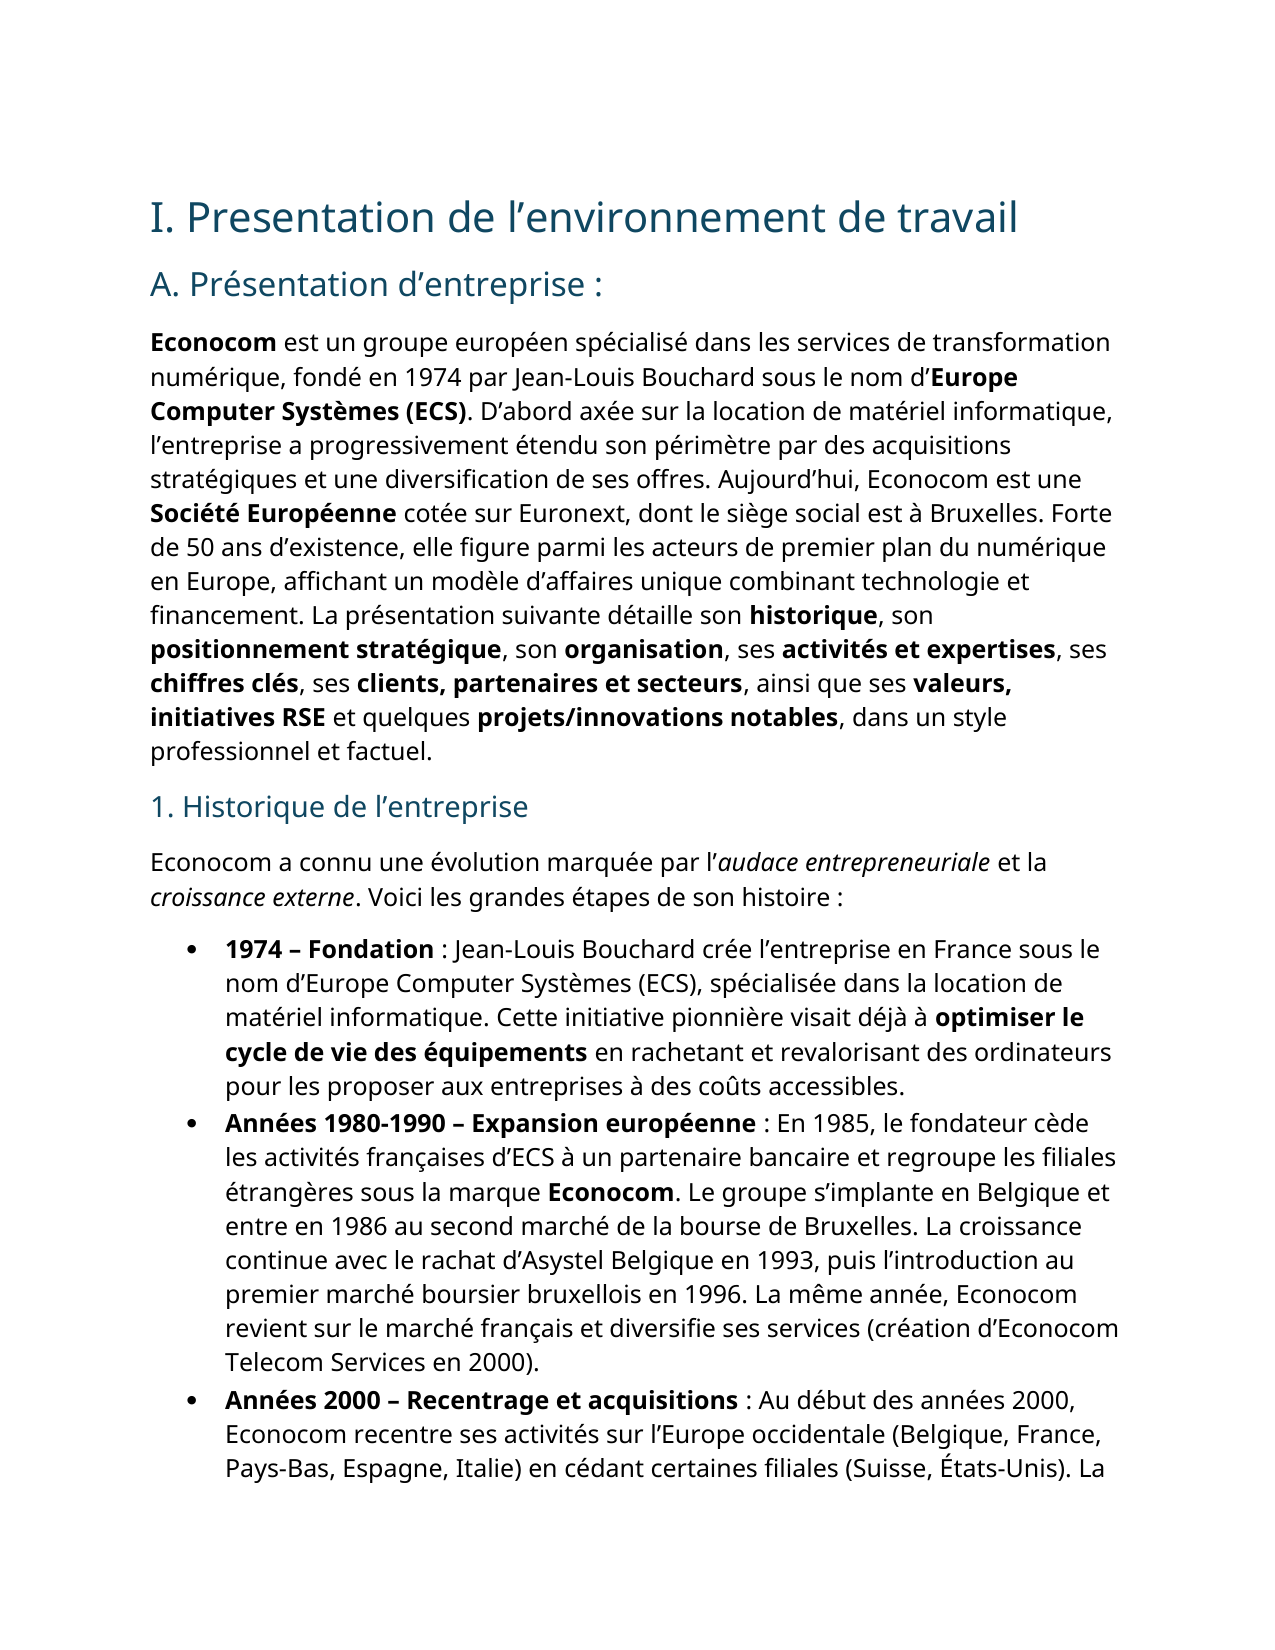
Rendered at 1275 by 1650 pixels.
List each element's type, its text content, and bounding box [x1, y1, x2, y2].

subtitle A. Présentation d’entreprise : [150, 261, 1125, 306]
text Econocom a connu une évolution marquée par l’audace entrepreneuriale et la croissance externe. Voici les grandes étapes de son histoire : [150, 845, 1125, 913]
subtitle I. Presentation de l’environnement de travail [150, 187, 1125, 244]
text Econocom est un groupe européen spécialisé dans les services de transformation numérique, fondé en 1974 par Jean-Louis Bouchard sous le nom d’Europe Computer Systèmes (ECS). D’abord axée sur la location de matériel informatique, l’entreprise a progressivement étendu son périmètre par des acquisitions stratégiques et une diversification de ses offres. Aujourd’hui, Econocom est une Société Européenne cotée sur Euronext, dont le siège social est à Bruxelles. Forte de 50 ans d’existence, elle figure parmi les acteurs de premier plan du numérique en Europe, affichant un modèle d’affaires unique combinant technologie et financement. La présentation suivante détaille son historique, son positionnement stratégique, son organisation, ses activités et expertises, ses chiffres clés, ses clients, partenaires et secteurs, ainsi que ses valeurs, initiatives RSE et quelques projets/innovations notables, dans un style professionnel et factuel. [150, 325, 1125, 768]
subtitle 1. Historique de l’entreprise [150, 787, 1125, 826]
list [187, 1382, 1125, 1484]
list 1974 – Fondation : Jean-Louis Bouchard crée l’entreprise en France sous le nom d’Europe Computer Systèmes (ECS), spécialisée dans la location de matériel informatique. Cette initiative pionnière visait déjà à optimiser le cycle de vie des équipements en rachetant et revalorisant des ordinateurs pour les proposer aux entreprises à des coûts accessibles. [187, 932, 1125, 1102]
list Années 1980-1990 – Expansion européenne : En 1985, le fondateur cède les activités françaises d’ECS à un partenaire bancaire et regroupe les filiales étrangères sous la marque Econocom. Le groupe s’implante en Belgique et entre en 1986 au second marché de la bourse de Bruxelles. La croissance continue avec le rachat d’Asystel Belgique en 1993, puis l’introduction au premier marché boursier bruxellois en 1996. La même année, Econocom revient sur le marché français et diversifie ses services (création d’Econocom Telecom Services en 2000). [187, 1106, 1125, 1378]
